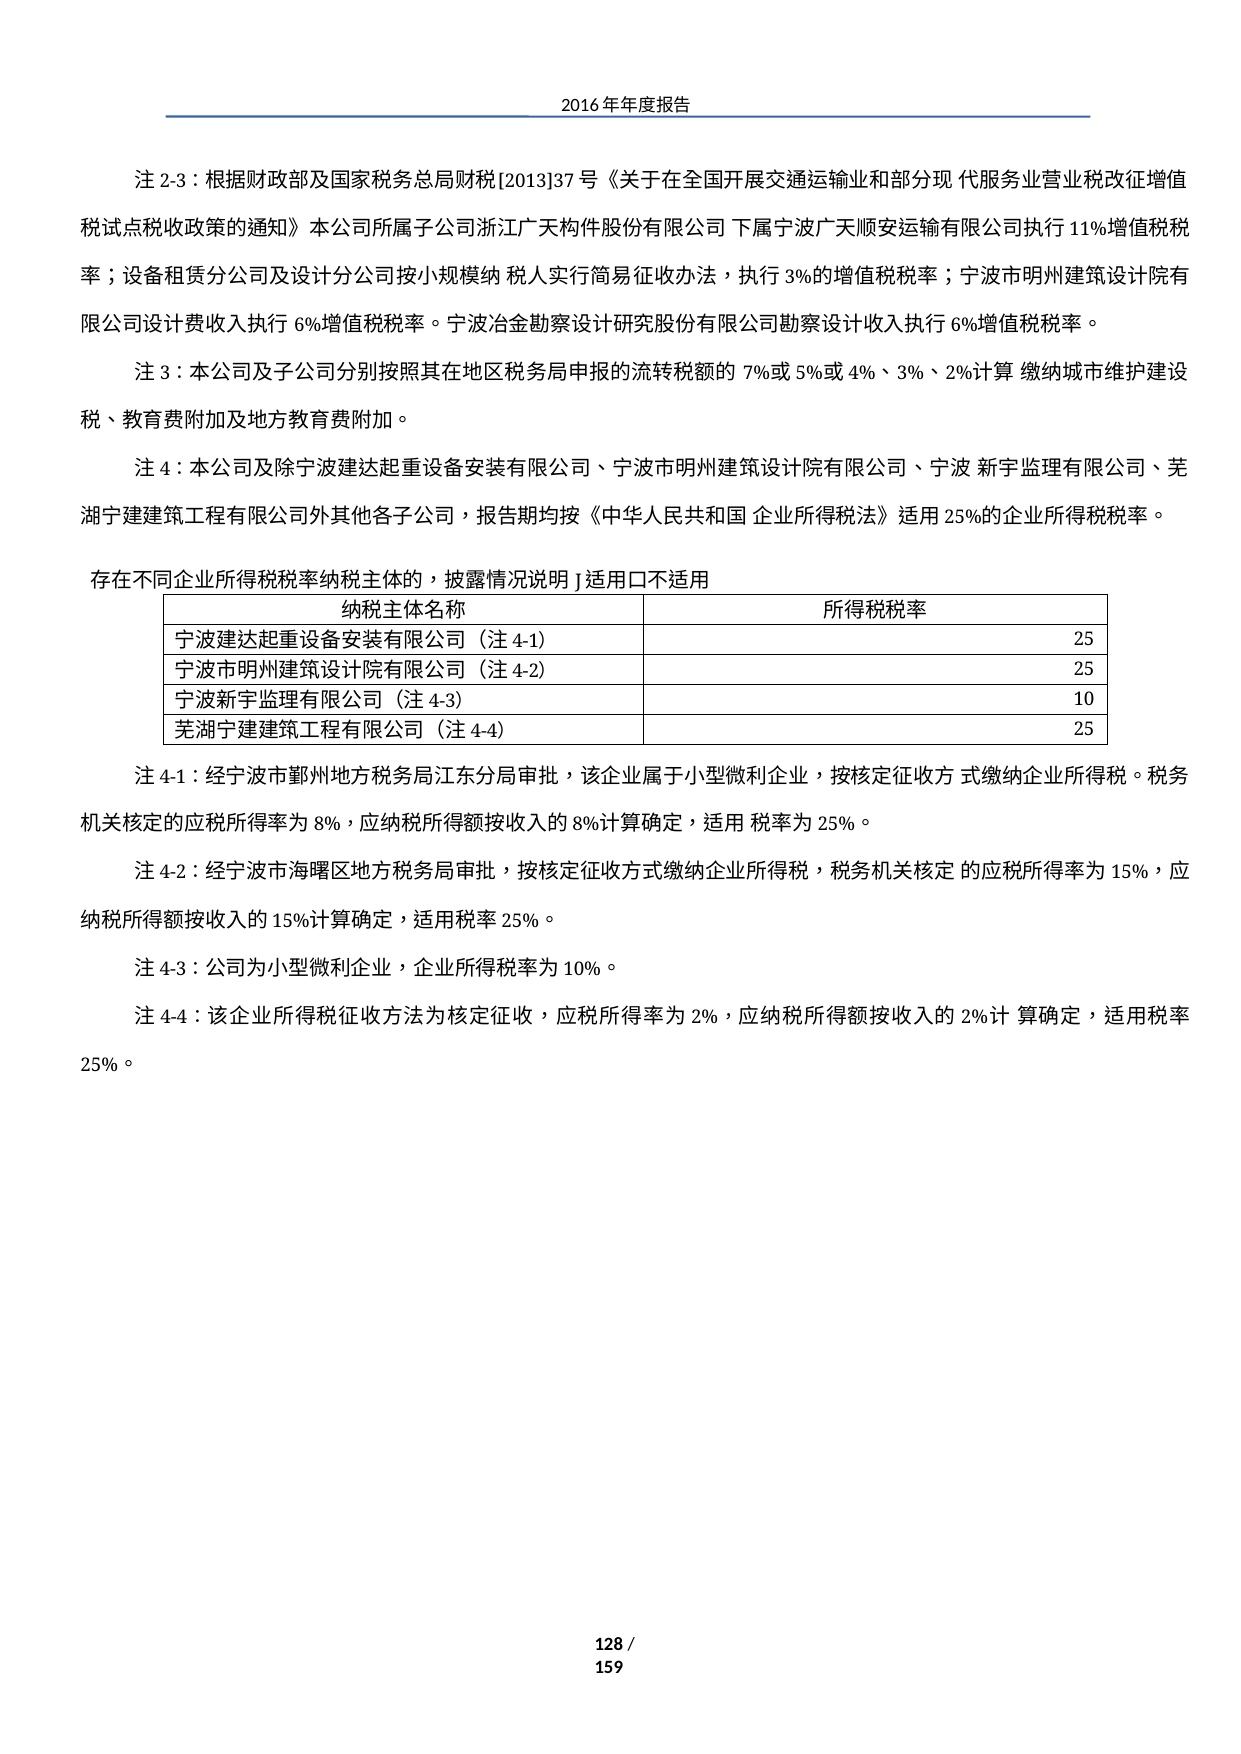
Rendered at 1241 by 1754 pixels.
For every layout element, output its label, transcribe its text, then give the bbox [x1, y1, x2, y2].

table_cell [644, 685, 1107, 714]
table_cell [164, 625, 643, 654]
text 注4-4：该企业所得税征收方法为核定征收，应税所得率为2%，应纳税所得额按收入的2%计 算确定，适用税率25%。 [80, 985, 1190, 1081]
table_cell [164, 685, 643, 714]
text 存在不同企业所得税税率纳税主体的，披露情况说明 J适用口不适用 [90, 565, 1190, 594]
text 注4-1：经宁波市鄞州地方税务局江东分局审批，该企业属于小型微利企业，按核定征收方 式缴纳企业所得税。税务机关核定的应税所得率为8%，应纳税所得额按收入的8%计算确定，适用 税率为25%。 [80, 745, 1190, 840]
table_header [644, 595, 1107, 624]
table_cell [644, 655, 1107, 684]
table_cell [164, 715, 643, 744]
text 注4：本公司及除宁波建达起重设备安装有限公司、宁波市明州建筑设计院有限公司、宁波 新宇监理有限公司、芜湖宁建建筑工程有限公司外其他各子公司，报告期均按《中华人民共和国 企业所得税法》适用25%的企业所得税税率。 [80, 437, 1190, 533]
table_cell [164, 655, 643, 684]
text 注4-3：公司为小型微利企业，企业所得税率为10%。 [80, 937, 1190, 985]
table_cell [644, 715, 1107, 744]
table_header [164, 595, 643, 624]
text 注3：本公司及子公司分别按照其在地区税务局申报的流转税额的7%或5%或4%、3%、2%计算 缴纳城市维护建设税、教育费附加及地方教育费附加。 [80, 341, 1190, 437]
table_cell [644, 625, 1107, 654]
text 注4-2：经宁波市海曙区地方税务局审批，按核定征收方式缴纳企业所得税，税务机关核定 的应税所得率为15%，应纳税所得额按收入的15%计算确定，适用税率25%。 [80, 840, 1190, 937]
text 注2-3：根据财政部及国家税务总局财税[2013]37号《关于在全国开展交通运输业和部分现 代服务业营业税改征增值税试点税收政策的通知》本公司所属子公司浙江广天构件股份有限公司 下属宁波广天顺安运输有限公司执行11%增值税税率；设备租赁分公司及设计分公司按小规模纳 税人实行简易征收办法，执行3%的增值税税率；宁波市明州建筑设计院有限公司设计费收入执行 6%增值税税率。宁波冶金勘察设计研究股份有限公司勘察设计收入执行6%增值税税率。 [80, 148, 1190, 341]
